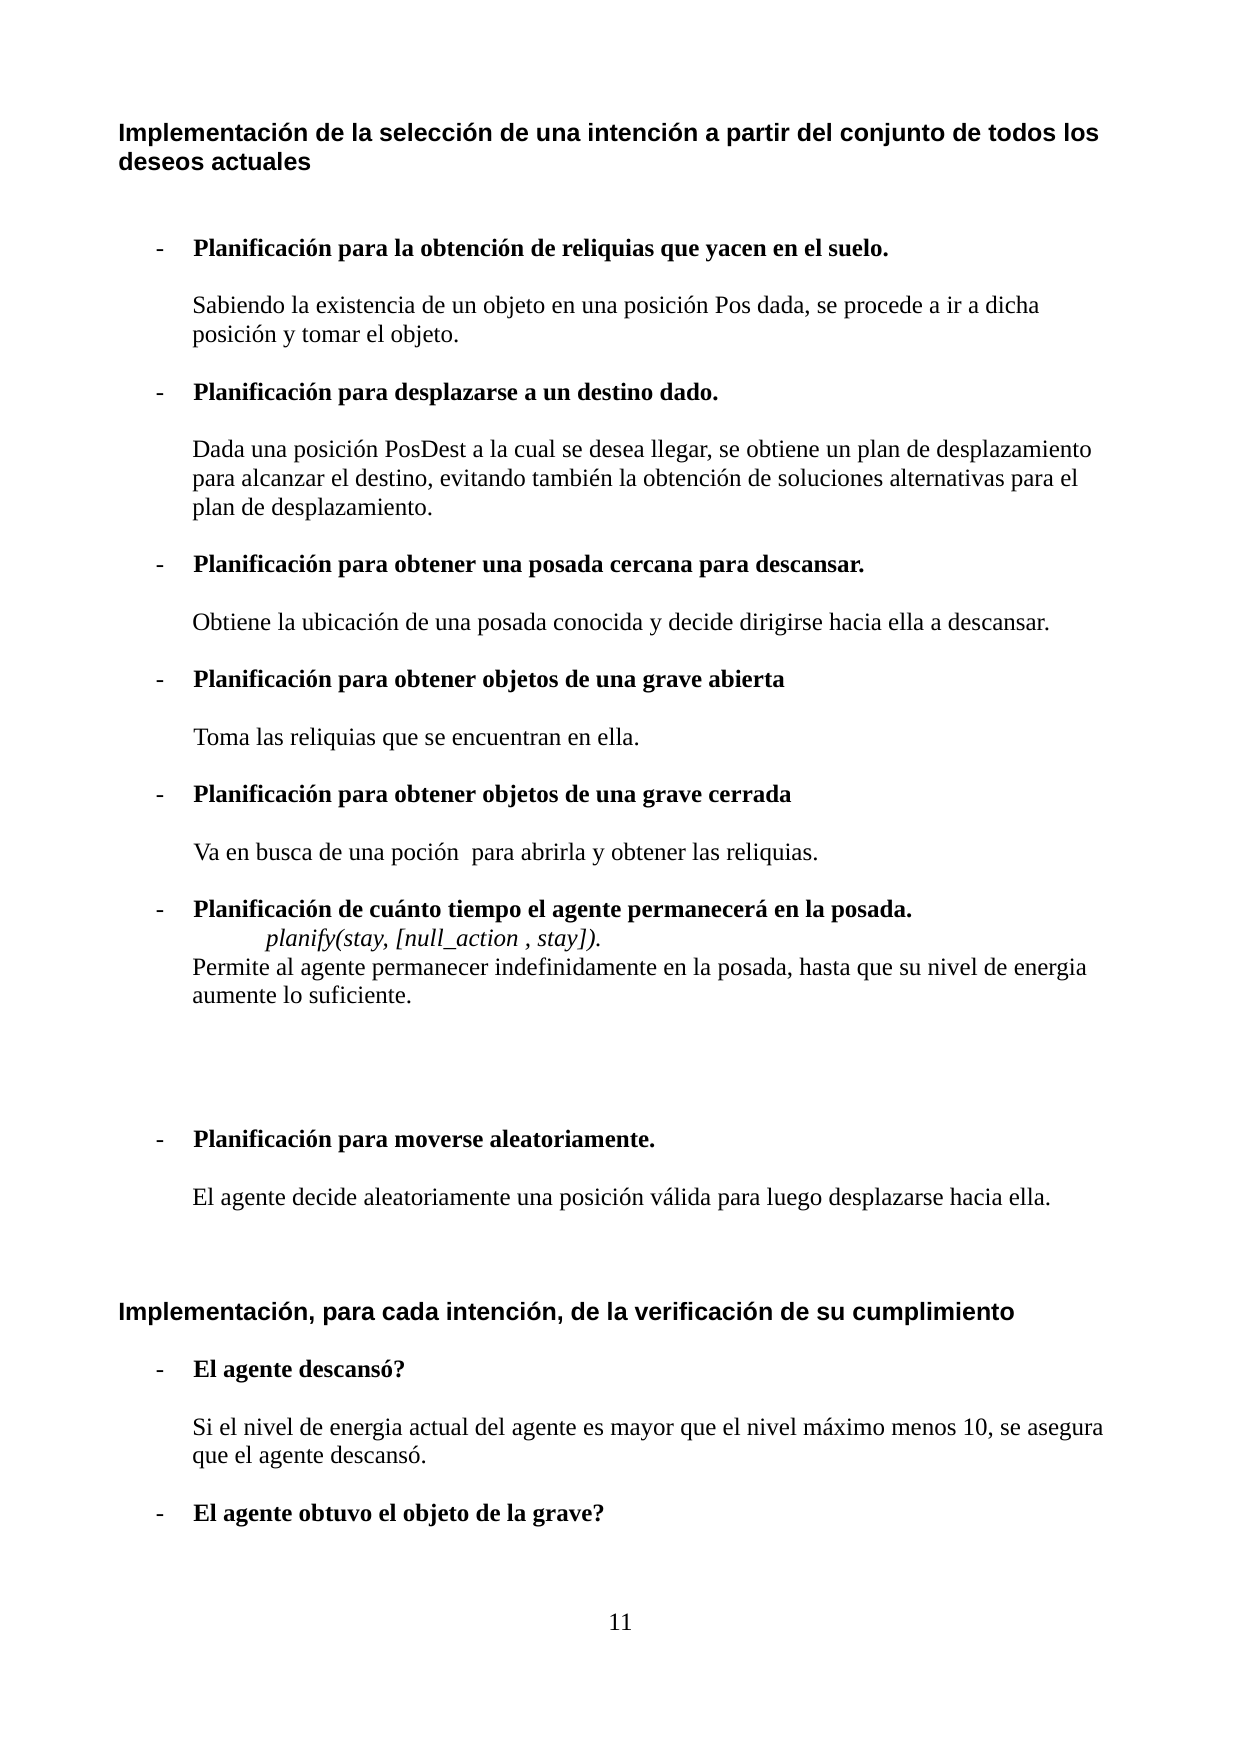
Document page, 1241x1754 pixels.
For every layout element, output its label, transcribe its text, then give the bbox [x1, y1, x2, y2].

text Permite al agente permanecer indefinidamente en la posada, hasta que su nivel de energia aumente lo suficiente. [118, 952, 1122, 1009]
text Sabiendo la existencia de un objeto en una posición Pos dada, se procede a ir a dicha posición y tomar el objeto. [118, 291, 1122, 348]
list El agente obtuvo el objeto de la grave? [156, 1498, 1122, 1527]
list Planificación de cuánto tiempo el agente permanecerá en la posada. [156, 894, 1122, 923]
text planify(stay, [null_action , stay]). [118, 923, 1122, 952]
list Planificación para obtener objetos de una grave abierta [156, 664, 1122, 693]
text El agente decide aleatoriamente una posición válida para luego desplazarse hacia ella. [118, 1182, 1122, 1211]
list Planificación para obtener una posada cercana para descansar. [156, 549, 1122, 578]
text Obtiene la ubicación de una posada conocida y decide dirigirse hacia ella a descansar. [118, 607, 1122, 636]
list Planificación para moverse aleatoriamente. [156, 1124, 1122, 1153]
text Si el nivel de energia actual del agente es mayor que el nivel máximo menos 10, se asegura que el agente descansó. [118, 1412, 1122, 1469]
text Dada una posición PosDest a la cual se desea llegar, se obtiene un plan de desplazamiento para alcanzar el destino, evitando también la obtención de soluciones alternativas para el plan de desplazamiento. [118, 434, 1122, 521]
list El agente descansó? [156, 1354, 1122, 1383]
text Implementación de la selección de una intención a partir del conjunto de todos los deseos actuales [118, 118, 1122, 176]
list Toma las reliquias que se encuentran en ella. [193, 722, 1122, 751]
list Planificación para obtener objetos de una grave cerrada [156, 779, 1122, 808]
list Planificación para desplazarse a un destino dado. [156, 377, 1122, 406]
text Implementación, para cada intención, de la verificación de su cumplimiento [118, 1297, 1122, 1326]
list Planificación para la obtención de reliquias que yacen en el suelo. [156, 233, 1122, 262]
list Va en busca de una poción para abrirla y obtener las reliquias. [193, 837, 1122, 866]
